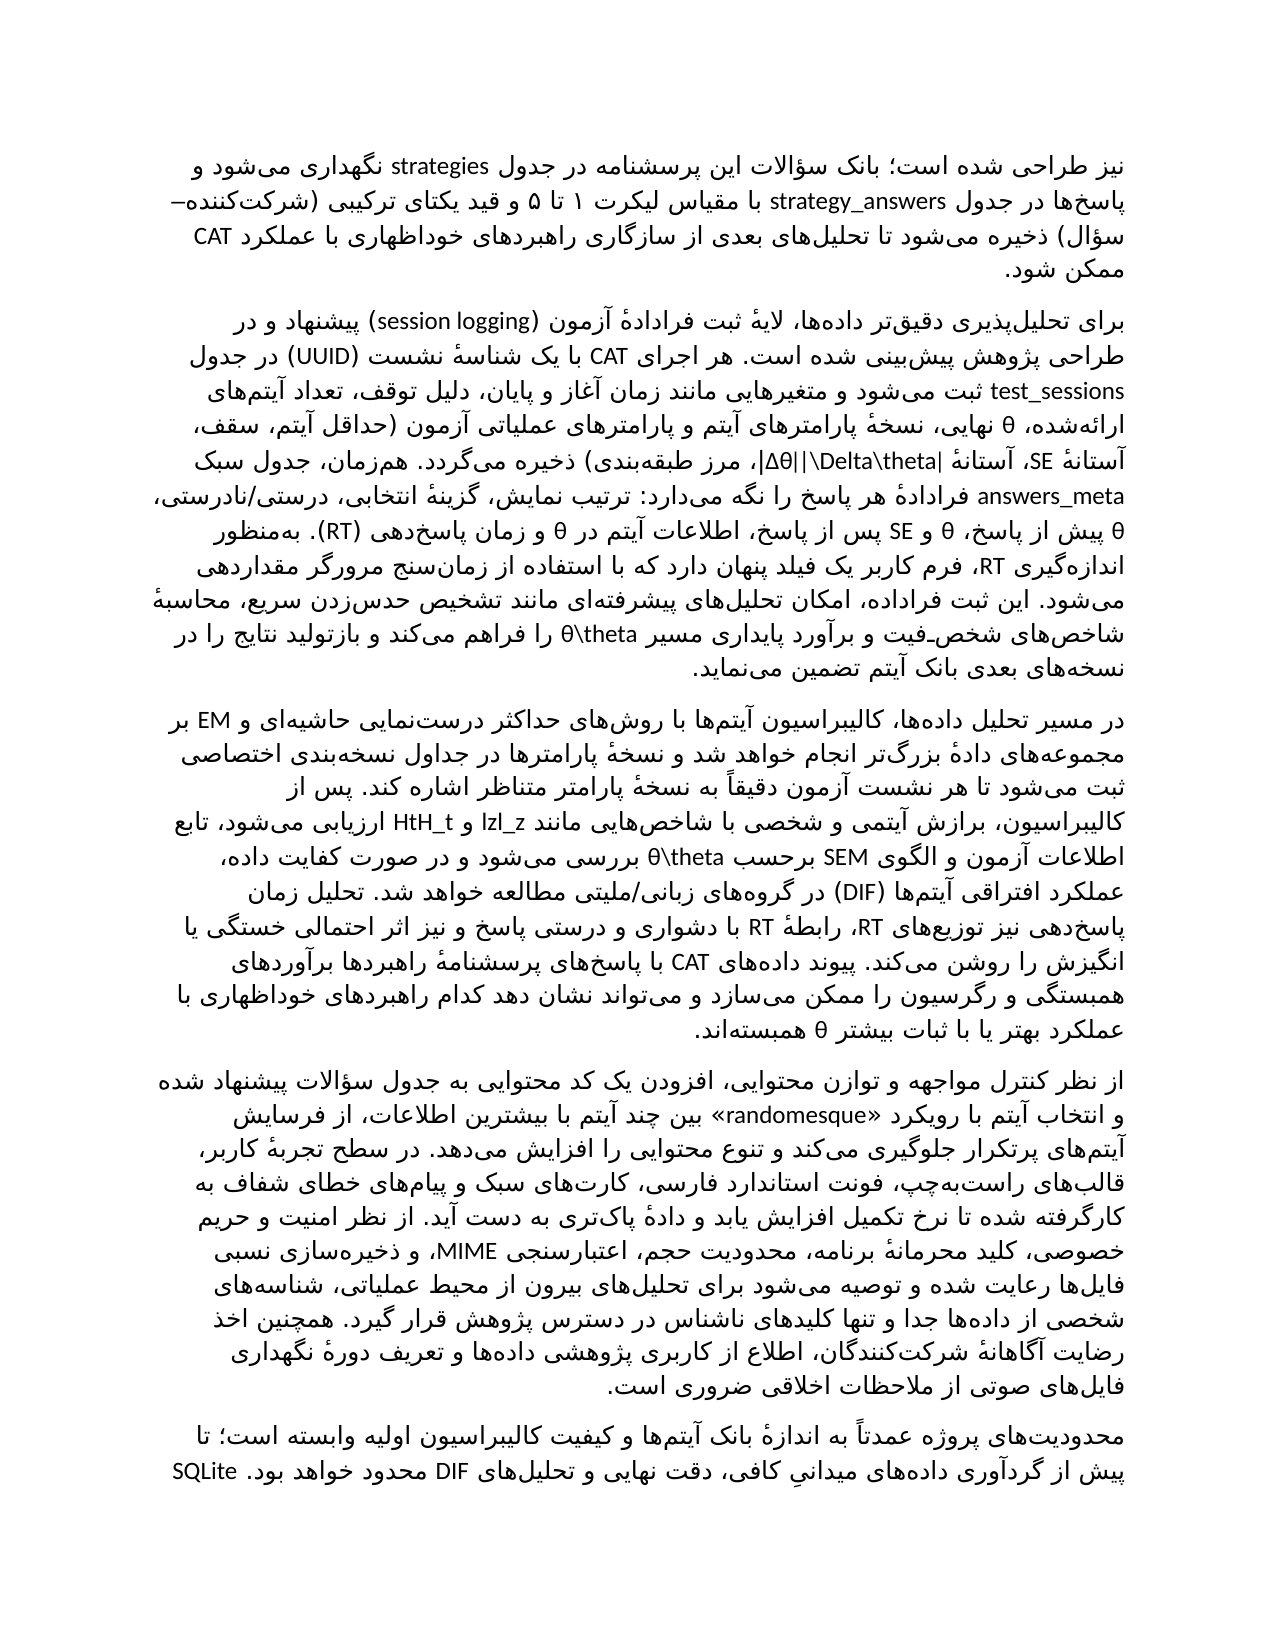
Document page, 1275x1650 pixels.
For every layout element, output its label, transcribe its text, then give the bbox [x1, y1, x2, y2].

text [150, 1421, 1125, 1486]
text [150, 150, 1125, 284]
text از نظر کنترل مواجهه و توازن محتوایی، افزودن یک کد محتوایی به جدول سؤالات پیشنهاد شده و انتخاب آیتم با رویکرد «randomesque» بین چند آیتم با بیشترین اطلاعات، از فرسایش آیتم‌های پرتکرار جلوگیری می‌کند و تنوع محتوایی را افزایش می‌دهد. در سطح تجربهٔ کاربر، قالب‌های راست‌به‌چپ، فونت استاندارد فارسی، کارت‌های سبک و پیام‌های خطای شفاف به کارگرفته شده تا نرخ تکمیل افزایش یابد و دادهٔ پاک‌تری به دست آید. از نظر امنیت و حریم خصوصی، کلید محرمانهٔ برنامه، محدودیت حجم، اعتبارسنجی MIME، و ذخیره‌سازی نسبی فایل‌ها رعایت شده و توصیه می‌شود برای تحلیل‌های بیرون از محیط عملیاتی، شناسه‌های شخصی از داده‌ها جدا و تنها کلیدهای ناشناس در دسترس پژوهش قرار گیرد. همچنین اخذ رضایت آگاهانهٔ شرکت‌کنندگان، اطلاع از کاربری پژوهشی داده‌ها و تعریف دورهٔ نگهداری فایل‌های صوتی از ملاحظات اخلاقی ضروری است. [150, 1066, 1125, 1400]
text برای تحلیل‌پذیری دقیق‌تر داده‌ها، لایهٔ ثبت فرا‌دادهٔ آزمون (session logging) پیشنهاد و در طراحی پژوهش پیش‌بینی شده است. هر اجرای CAT با یک شناسهٔ نشست (UUID) در جدول test_sessions ثبت می‌شود و متغیرهایی مانند زمان آغاز و پایان، دلیل توقف، تعداد آیتم‌های ارائه‌شده، θ نهایی، نسخهٔ پارامترهای آیتم و پارامترهای عملیاتی آزمون (حداقل آیتم، سقف، آستانهٔ SE، آستانهٔ ∣Δθ∣|\Delta\theta|، مرز طبقه‌بندی) ذخیره می‌گردد. هم‌زمان، جدول سبک answers_meta فرا‌دادهٔ هر پاسخ را نگه می‌دارد: ترتیب نمایش، گزینهٔ انتخابی، درستی/نادرستی، θ پیش از پاسخ، θ و SE پس از پاسخ، اطلاعات آیتم در θ و زمان پاسخ‌دهی (RT). به‌منظور اندازه‌گیری RT، فرم کاربر یک فیلد پنهان دارد که با استفاده از زمان‌سنج مرورگر مقداردهی می‌شود. این ثبت فرا‌داده، امکان تحلیل‌های پیشرفته‌ای مانند تشخیص حدس‌زدن سریع، محاسبهٔ شاخص‌های شخص‌ـ‌فیت و برآورد پایداری مسیر θ\theta را فراهم می‌کند و بازتولید نتایج را در نسخه‌های بعدی بانک آیتم تضمین می‌نماید. [150, 305, 1125, 683]
text در مسیر تحلیل داده‌ها، کالیبراسیون آیتم‌ها با روش‌های حداکثر درست‌نمایی حاشیه‌ای و EM بر مجموعه‌های دادهٔ بزرگ‌تر انجام خواهد شد و نسخهٔ پارامترها در جداول نسخه‌بندی اختصاصی ثبت می‌شود تا هر نشست آزمون دقیقاً به نسخهٔ پارامتر متناظر اشاره کند. پس از کالیبراسیون، برازش آیتمی و شخصی با شاخص‌هایی مانند lzl_z و HtH_t ارزیابی می‌شود، تابع اطلاعات آزمون و الگوی SEM برحسب θ\theta بررسی می‌شود و در صورت کفایت داده، عملکرد افتراقی آیتم‌ها (DIF) در گروه‌های زبانی/ملیتی مطالعه خواهد شد. تحلیل زمان پاسخ‌دهی نیز توزیع‌های RT، رابطهٔ RT با دشواری و درستی پاسخ و نیز اثر احتمالی خستگی یا انگیزش را روشن می‌کند. پیوند داده‌های CAT با پاسخ‌های پرسشنامهٔ راهبردها برآوردهای همبستگی و رگرسیون را ممکن می‌سازد و می‌تواند نشان دهد کدام راهبردهای خوداظهاری با عملکرد بهتر یا با ثبات بیشتر θ همبسته‌اند. [150, 704, 1125, 1045]
